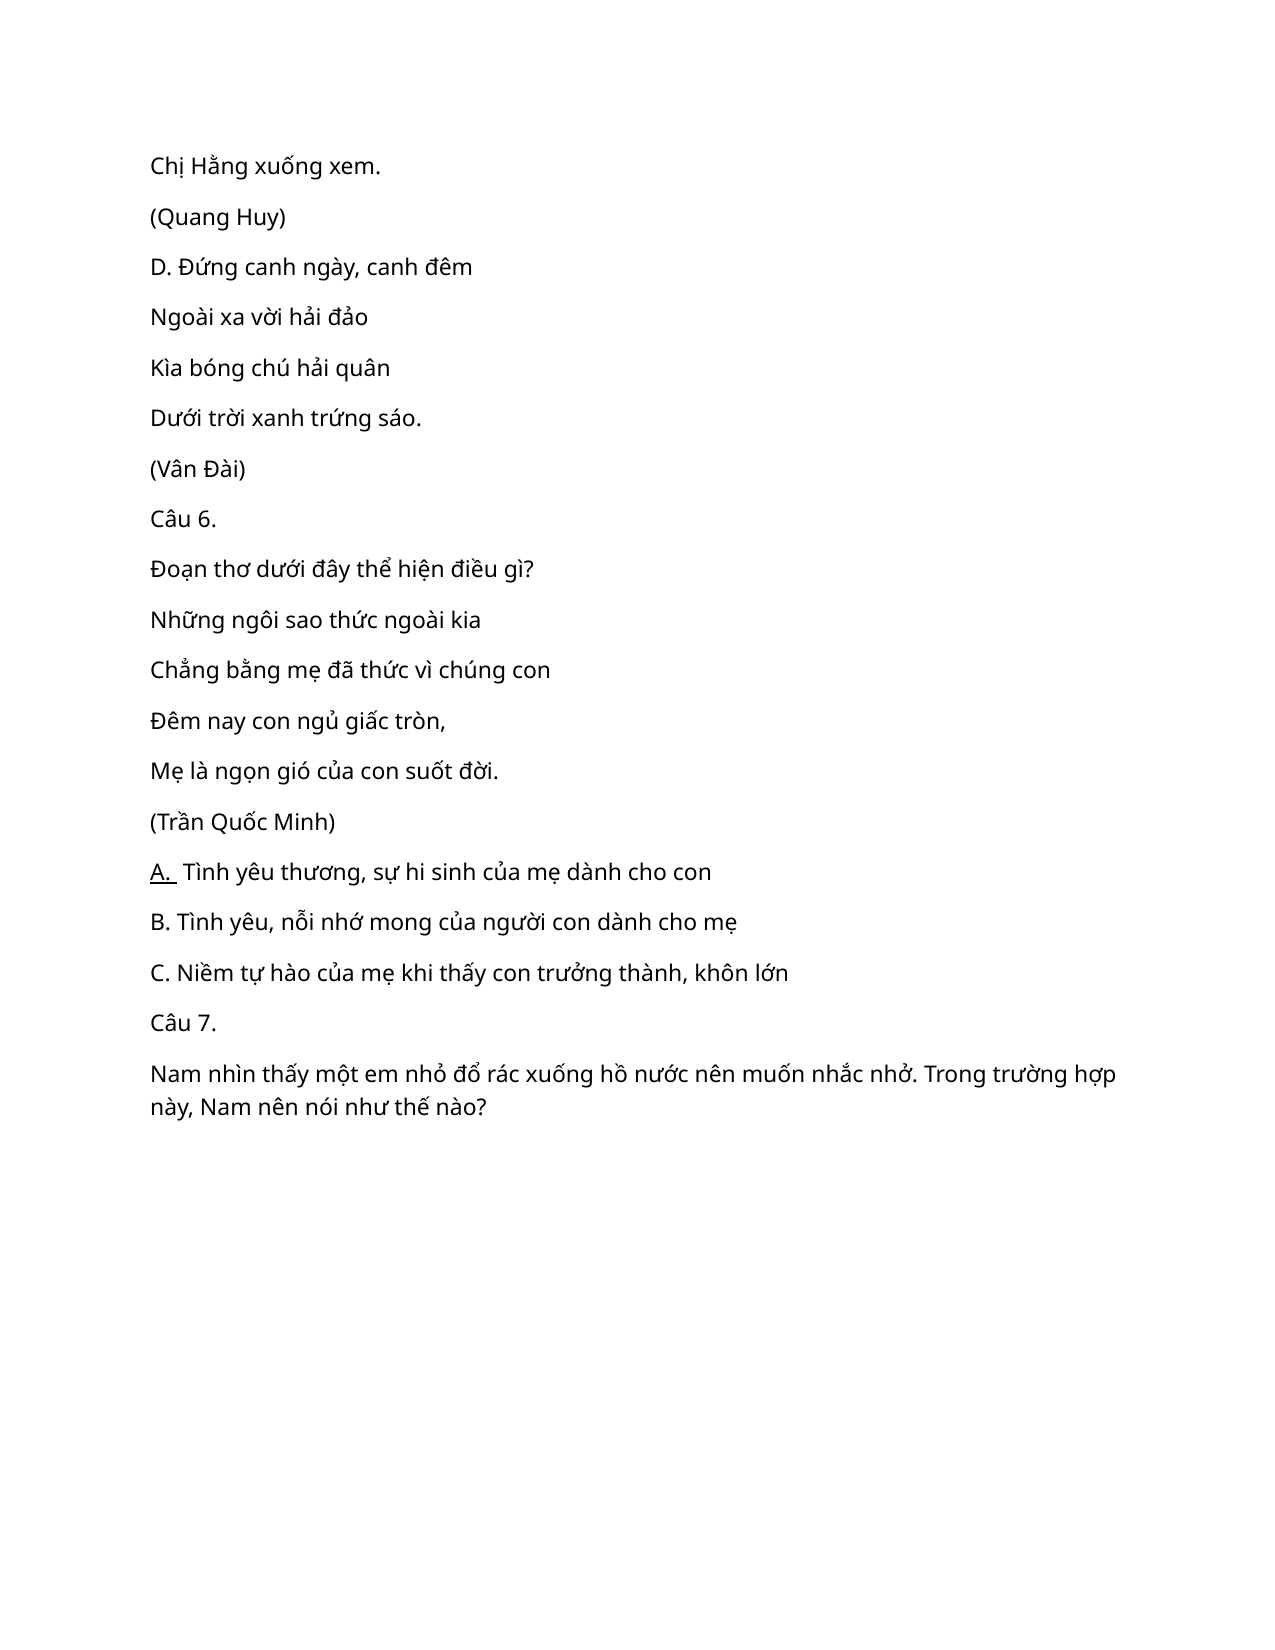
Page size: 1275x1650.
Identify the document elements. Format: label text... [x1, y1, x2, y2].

text Dưới trời xanh trứng sáo. [150, 402, 1125, 433]
text (Vân Đài) [150, 452, 1125, 484]
text Chị Hằng xuống xem. [150, 150, 1125, 181]
text Đêm nay con ngủ giấc tròn, [150, 704, 1125, 736]
text Mẹ là ngọn gió của con suốt đời. [150, 755, 1125, 786]
text Ngoài xa vời hải đảo [150, 301, 1125, 332]
text D. Đứng canh ngày, canh đêm [150, 251, 1125, 282]
text Kìa bóng chú hải quân [150, 352, 1125, 383]
text C. Niềm tự hào của mẹ khi thấy con trưởng thành, khôn lớn [150, 957, 1125, 988]
text (Trần Quốc Minh) [150, 805, 1125, 837]
text A. Tình yêu thương, sự hi sinh của mẹ dành cho con [150, 856, 1125, 887]
text Những ngôi sao thức ngoài kia [150, 604, 1125, 635]
text Câu 6. [150, 503, 1125, 534]
text Nam nhìn thấy một em nhỏ đổ rác xuống hồ nước nên muốn nhắc nhở. Trong trường hợp này, Nam nên nói như thế nào? [150, 1057, 1125, 1122]
text B. Tình yêu, nỗi nhớ mong của người con dành cho mẹ [150, 906, 1125, 937]
text Đoạn thơ dưới đây thể hiện điều gì? [150, 553, 1125, 584]
text Câu 7. [150, 1007, 1125, 1038]
text (Quang Huy) [150, 200, 1125, 232]
text Chẳng bằng mẹ đã thức vì chúng con [150, 654, 1125, 685]
